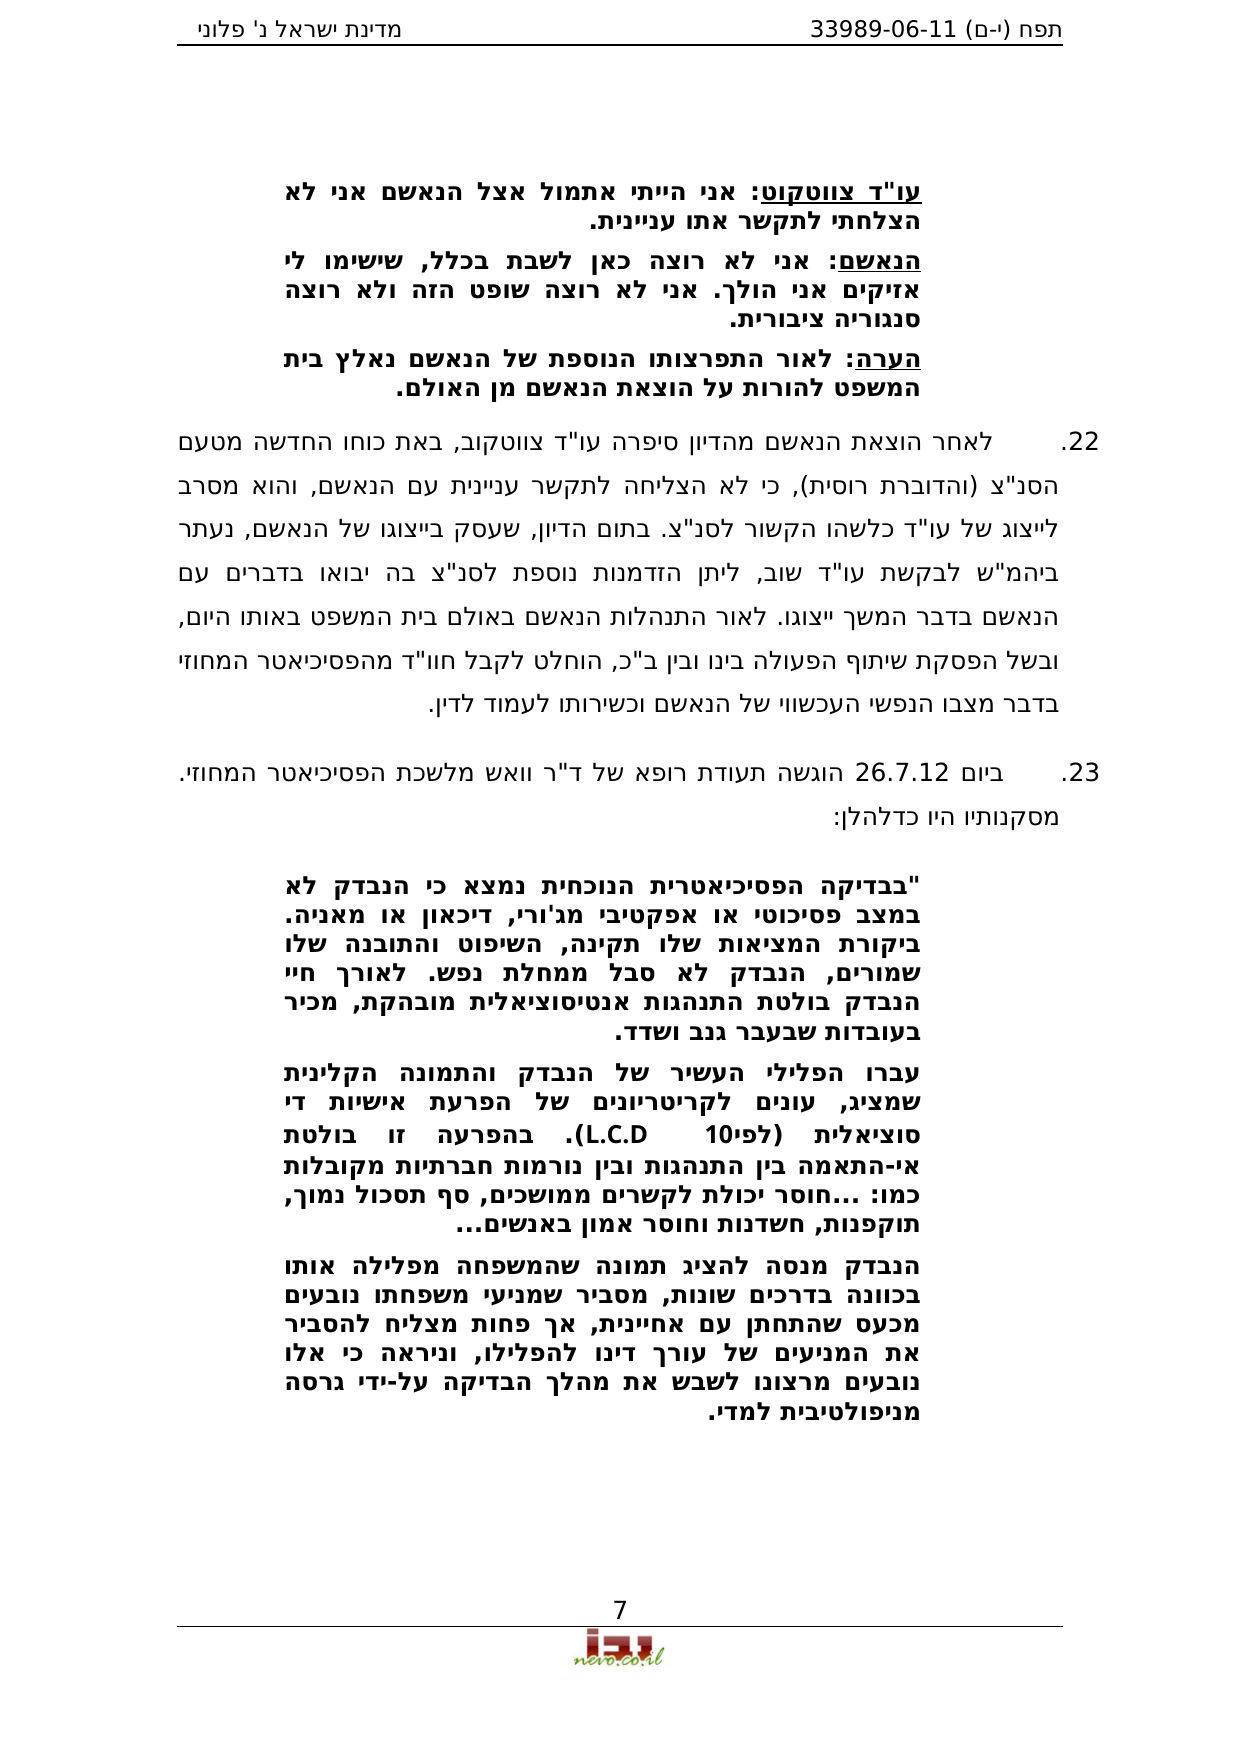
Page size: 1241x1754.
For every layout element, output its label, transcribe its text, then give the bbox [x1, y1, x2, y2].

text עברו הפלילי העשיר של הנבדק והתמונה הקלינית שמציג, עונים לקריטריונים של הפרעת אישיות די סוציאלית (לפיL.C.D 10). בהפרעה זו בולטת אי-התאמה בין התנהגות ובין נורמות חברתיות מקובלות כמו: ...חוסר יכולת לקשרים ממושכים, סף תסכול נמוך, תוקפנות, חשדנות וחוסר אמון באנשים... [283, 1058, 921, 1238]
text הערה: לאור התפרצותו הנוספת של הנאשם נאלץ בית המשפט להורות על הוצאת הנאשם מן האולם. [283, 344, 921, 402]
text "בבדיקה הפסיכיאטרית הנוכחית נמצא כי הנבדק לא במצב פסיכוטי או אפקטיבי מג'ורי, דיכאון או מאניה. ביקורת המציאות שלו תקינה, השיפוט והתובנה שלו שמורים, הנבדק לא סבל ממחלת נפש. לאורך חיי הנבדק בולטת התנהגות אנטיסוציאלית מובהקת, מכיר בעובדות שבעבר גנב ושדד. [283, 871, 921, 1046]
list ביום 26.7.12 הוגשה תעודת רופא של ד"ר וואש מלשכת הפסיכיאטר המחוזי. מסקנותיו היו כדלהלן: [177, 758, 1060, 831]
text הנאשם: אני לא רוצה כאן לשבת בכלל, שישימו לי אזיקים אני הולך. אני לא רוצה שופט הזה ולא רוצה סנגוריה ציבורית. [283, 246, 921, 333]
text הנבדק מנסה להציג תמונה שהמשפחה מפלילה אותו בכוונה בדרכים שונות, מסביר שמניעי משפחתו נובעים מכעס שהתחתן עם אחיינית, אך פחות מצליח להסביר את המניעים של עורך דינו להפלילו, וניראה כי אלו נובעים מרצונו לשבש את מהלך הבדיקה על-ידי גרסה מניפולטיבית למדי. [283, 1251, 921, 1426]
list לאחר הוצאת הנאשם מהדיון סיפרה עו"ד צווטקוב, באת כוחו החדשה מטעם הסנ"צ (והדוברת רוסית), כי לא הצליחה לתקשר עניינית עם הנאשם, והוא מסרב לייצוג של עו"ד כלשהו הקשור לסנ"צ. בתום הדיון, שעסק בייצוגו של הנאשם, נעתר ביהמ"ש לבקשת עו"ד שוב, ליתן הזדמנות נוספת לסנ"צ בה יבואו בדברים עם הנאשם בדבר המשך ייצוגו. לאור התנהלות הנאשם באולם בית המשפט באותו היום, ובשל הפסקת שיתוף הפעולה בינו ובין ב"כ, הוחלט לקבל חוו"ד מהפסיכיאטר המחוזי בדבר מצבו הנפשי העכשווי של הנאשם וכשירותו לעמוד לדין. [177, 427, 1060, 719]
picture [574, 1628, 666, 1667]
text עו"ד צווטקוט: אני הייתי אתמול אצל הנאשם אני לא הצלחתי לתקשר אתו עניינית. [283, 177, 921, 236]
